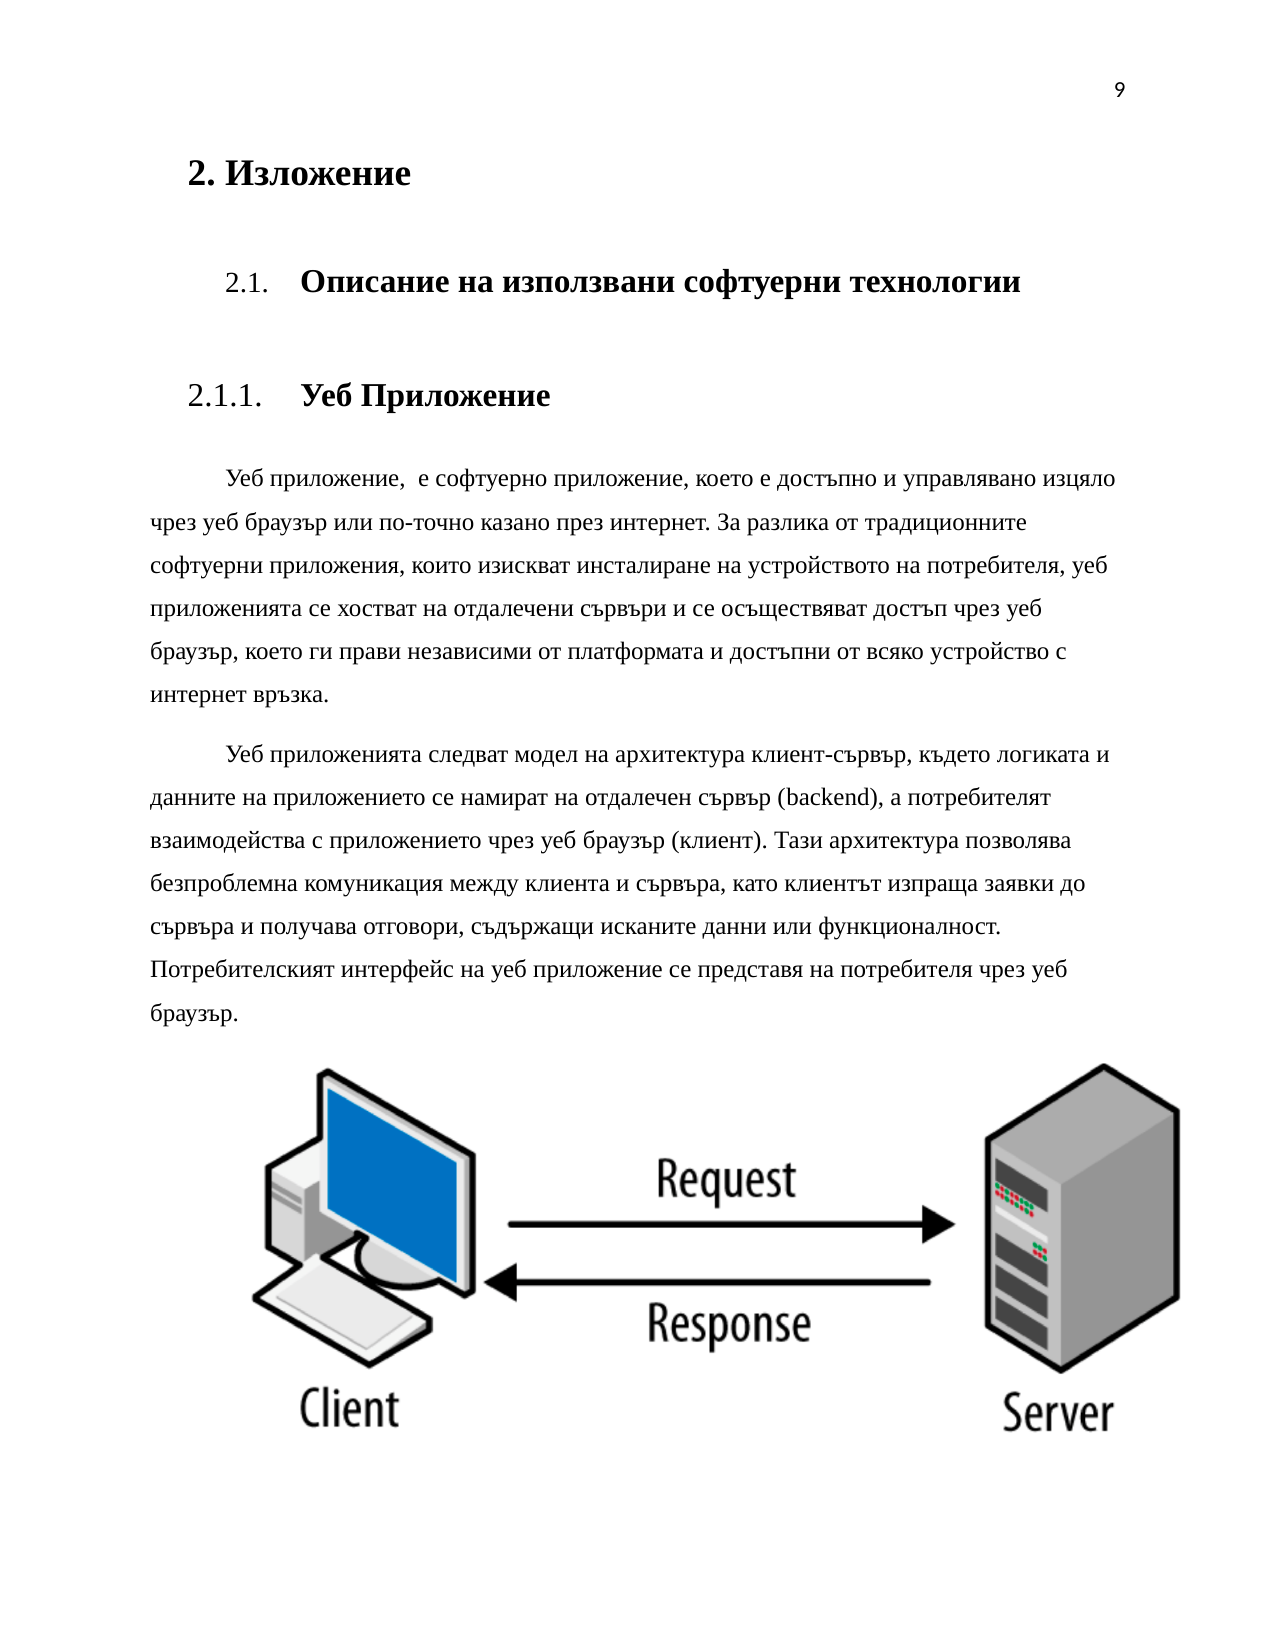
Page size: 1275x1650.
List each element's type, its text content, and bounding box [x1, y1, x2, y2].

subtitle Описание на използвани софтуерни технологии [225, 262, 1125, 300]
text Уеб приложенията следват модел на архитектура клиент-сървър, където логиката и данните на приложението се намират на отдалечен сървър (backend), а потребителят взаимодейства с приложението чрез уеб браузър (клиент). Тази архитектура позволява безпроблемна комуникация между клиента и сървъра, като клиентът изпраща заявки до сървъра и получава отговори, съдържащи исканите данни или функционалност. Потребителският интерфейс на уеб приложение се представя на потребителя чрез уеб браузър. [150, 739, 1125, 1026]
subtitle Уеб Приложение [187, 375, 1125, 413]
text Уеб приложение, е софтуерно приложение, което е достъпно и управлявано изцяло чрез уеб браузър или по-точно казано през интернет. За разлика от традиционните софтуерни приложения, които изискват инсталиране на устройството на потребителя, уеб приложенията се хостват на отдалечени сървъри и се осъществяват достъп чрез уеб браузър, което ги прави независими от платформата и достъпни от всяко устройство с интернет връзка. [150, 463, 1125, 708]
picture [225, 1057, 1200, 1453]
subtitle Изложение [187, 150, 1125, 193]
